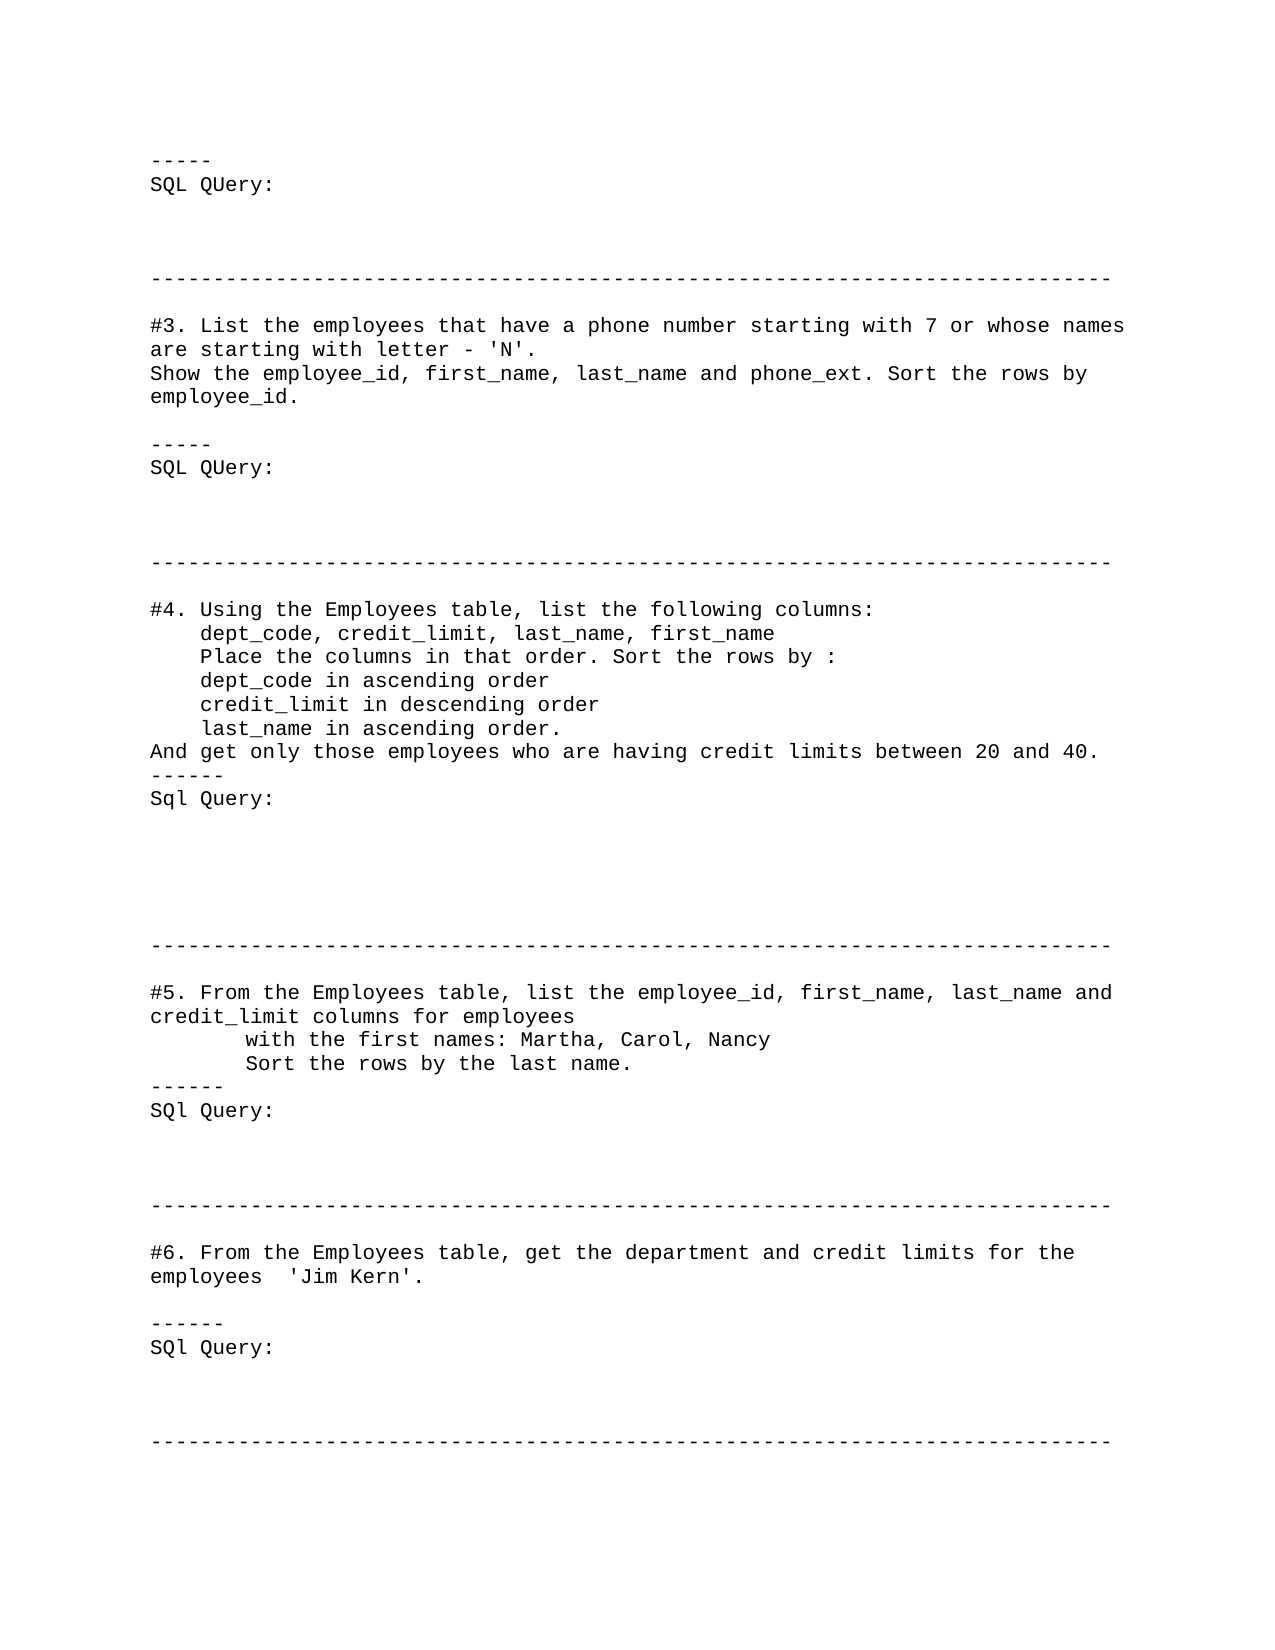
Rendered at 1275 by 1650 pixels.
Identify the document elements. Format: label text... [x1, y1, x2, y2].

text #5. From the Employees table, list the employee_id, first_name, last_name and credit_limit columns for employees [150, 982, 1125, 1029]
text dept_code in ascending order [150, 670, 1125, 694]
text ------ [150, 765, 1125, 788]
text Sql Query: [150, 788, 1125, 812]
text dept_code, credit_limit, last_name, first_name [150, 623, 1125, 647]
text last_name in ascending order. [150, 717, 1125, 741]
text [150, 1431, 1125, 1455]
text SQl Query: [150, 1337, 1125, 1360]
text SQl Query: [150, 1100, 1125, 1124]
text credit_limit in descending order [150, 694, 1125, 717]
text Show the employee_id, first_name, last_name and phone_ext. Sort the rows by employee_id. [150, 363, 1125, 410]
text with the first names: Martha, Carol, Nancy [150, 1029, 1125, 1053]
text ----- [150, 150, 1125, 174]
text ----------------------------------------------------------------------------- [150, 1195, 1125, 1218]
text ------ [150, 1313, 1125, 1337]
text ----------------------------------------------------------------------------- [150, 935, 1125, 958]
text #3. List the employees that have a phone number starting with 7 or whose names are starting with letter - 'N'. [150, 316, 1125, 363]
text ------ [150, 1077, 1125, 1100]
text SQL QUery: [150, 457, 1125, 481]
text #6. From the Employees table, get the department and credit limits for the employees 'Jim Kern'. [150, 1242, 1125, 1289]
text SQL QUery: [150, 174, 1125, 197]
text ----------------------------------------------------------------------------- [150, 552, 1125, 576]
text ----------------------------------------------------------------------------- [150, 268, 1125, 292]
text ----- [150, 434, 1125, 457]
text And get only those employees who are having credit limits between 20 and 40. [150, 741, 1125, 765]
text #4. Using the Employees table, list the following columns: [150, 599, 1125, 623]
text Place the columns in that order. Sort the rows by : [150, 647, 1125, 670]
text Sort the rows by the last name. [150, 1053, 1125, 1077]
